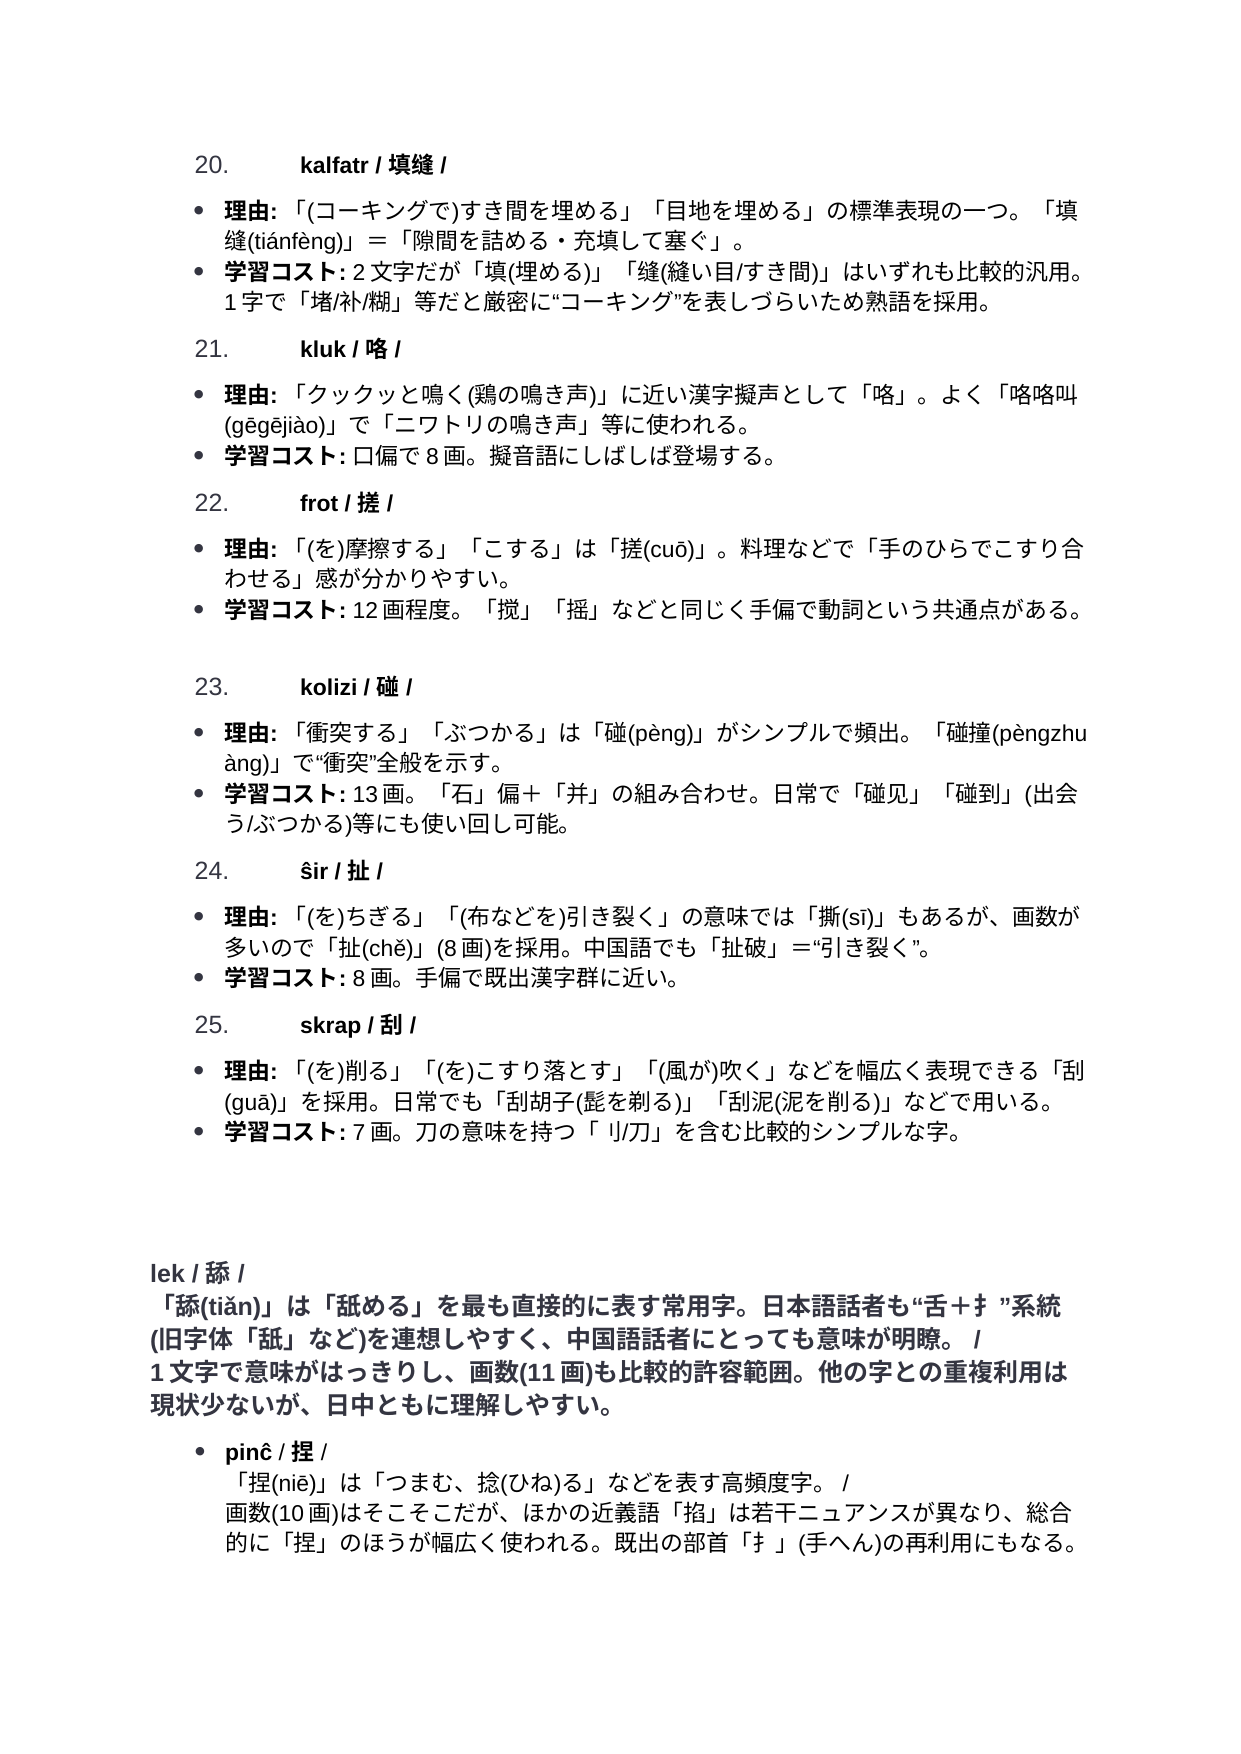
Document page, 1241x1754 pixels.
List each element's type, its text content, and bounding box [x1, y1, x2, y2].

list 理由: 「(コーキングで)すき間を埋める」「目地を埋める」の標準表現の一つ。「填缝(tiánfèng)」＝「隙間を詰める・充填して塞ぐ」。 [194, 198, 1090, 255]
list 理由: 「クックッと鳴く(鶏の鳴き声)」に近い漢字擬声として「咯」。よく「咯咯叫(gēgējiào)」で「ニワトリの鳴き声」等に使われる。 [194, 382, 1090, 439]
list frot / 搓 / [194, 488, 1090, 517]
list 理由: 「(を)ちぎる」「(布などを)引き裂く」の意味では「撕(sī)」もあるが、画数が多いので「扯(chě)」(8画)を採用。中国語でも「扯破」＝“引き裂く”。 [194, 904, 1090, 961]
list 理由: 「(を)摩擦する」「こする」は「搓(cuō)」。料理などで「手のひらでこすり合わせる」感が分かりやすい。 [194, 536, 1090, 593]
list pinĉ / 捏 / 「捏(niē)」は「つまむ、捻(ひね)る」などを表す高頻度字。 / 画数(10画)はそこそこだが、ほかの近義語「掐」は若干ニュアンスが異なり、総合的に「捏」のほうが幅広く使われる。既出の部首「扌」(手へん)の再利用にもなる。 [196, 1439, 1090, 1556]
list ŝir / 扯 / [194, 856, 1090, 885]
list kalfatr / 填缝 / [194, 150, 1090, 179]
list 理由: 「衝突する」「ぶつかる」は「碰(pèng)」がシンプルで頻出。「碰撞(pèngzhuàng)」で“衝突”全般を示す。 [194, 720, 1090, 777]
list kluk / 咯 / [194, 334, 1090, 363]
list 学習コスト: 12画程度。「搅」「摇」などと同じく手偏で動詞という共通点がある。 [194, 597, 1090, 654]
list 学習コスト: 8画。手偏で既出漢字群に近い。 [194, 965, 1090, 992]
list 学習コスト: 2文字だが「填(埋める)」「缝(縫い目/すき間)」はいずれも比較的汎用。1字で「堵/补/糊」等だと厳密に“コーキング”を表しづらいため熟語を採用。 [194, 258, 1090, 316]
list 学習コスト: 13画。「石」偏＋「并」の組み合わせ。日常で「碰见」「碰到」(出会う/ぶつかる)等にも使い回し可能。 [194, 781, 1090, 838]
list 学習コスト: 口偏で8画。擬音語にしばしば登場する。 [194, 443, 1090, 469]
list skrap / 刮 / [194, 1010, 1090, 1039]
list 学習コスト: 7画。刀の意味を持つ「刂/刀」を含む比較的シンプルな字。 [194, 1119, 1090, 1146]
list 理由: 「(を)削る」「(を)こすり落とす」「(風が)吹く」などを幅広く表現できる「刮(guā)」を採用。日常でも「刮胡子(髭を剃る)」「刮泥(泥を削る)」などで用いる。 [194, 1058, 1090, 1115]
text lek / 舔 / 「舔(tiǎn)」は「舐める」を最も直接的に表す常用字。日本語話者も“舌＋扌”系統(旧字体「舐」など)を連想しやすく、中国語話者にとっても意味が明瞭。 / 1文字で意味がはっきりし、画数(11画)も比較的許容範囲。他の字との重複利用は現状少ないが、日中ともに理解しやすい。 [150, 1259, 1090, 1420]
list kolizi / 碰 / [194, 672, 1090, 701]
